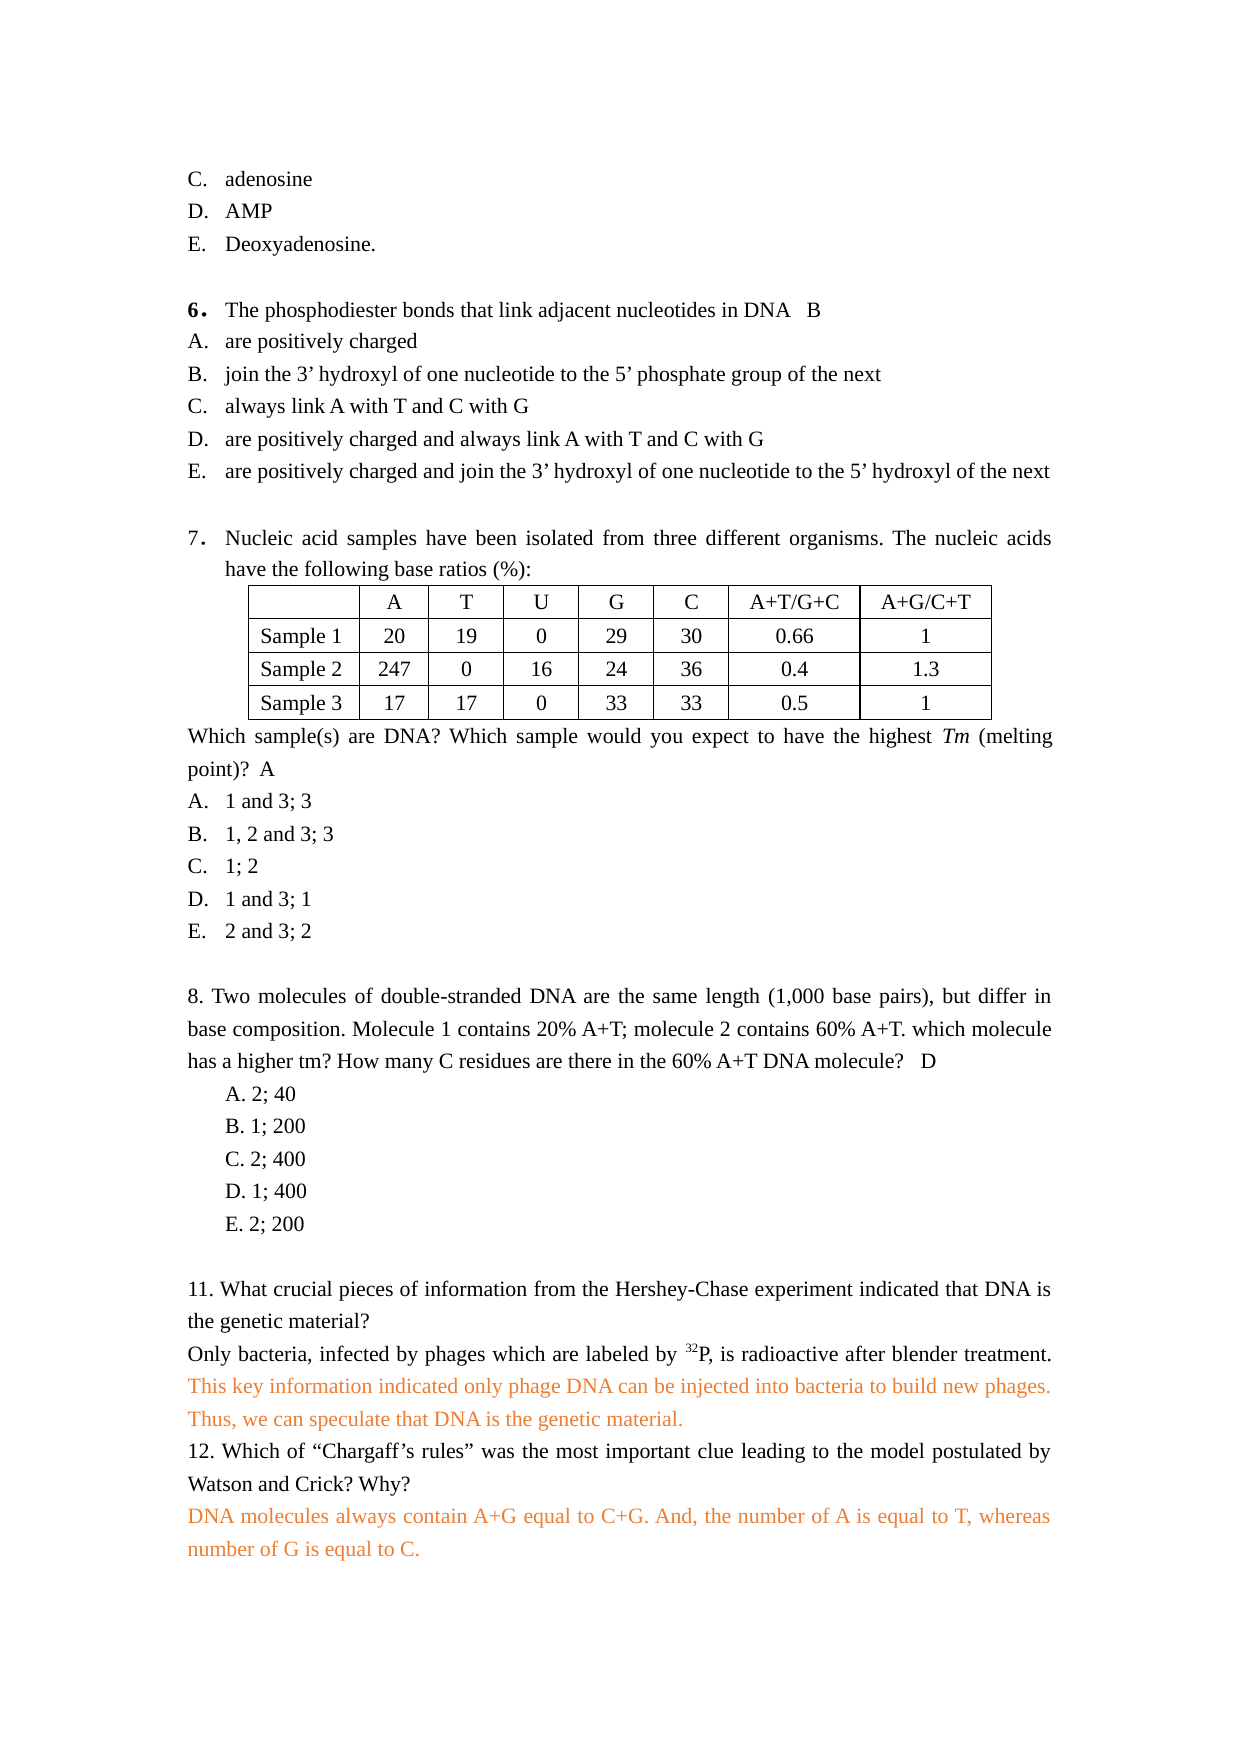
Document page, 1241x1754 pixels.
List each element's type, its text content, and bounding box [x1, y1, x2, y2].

table_cell 19 [429, 619, 503, 652]
list The phosphodiester bonds that link adjacent nucleotides in DNA B [187, 292, 1053, 324]
table_cell 20 [360, 619, 428, 652]
list Deoxyadenosine. [187, 227, 1053, 259]
table_header A+G/C+T [861, 586, 991, 618]
table_cell 247 [360, 653, 428, 685]
table_cell Sample 2 [249, 653, 359, 685]
list join the hydroxyl of one nucleotide to the 5’ phosphate group of the next [187, 357, 1053, 389]
table_header U [504, 586, 578, 618]
table_cell 36 [654, 653, 728, 685]
list AMP [187, 194, 1053, 227]
table_cell 33 [579, 686, 653, 719]
table_header [249, 586, 359, 618]
text E. 2; 200 [225, 1207, 1053, 1240]
table_header C [654, 586, 728, 618]
text 8. Two molecules of double-stranded DNA are the same length (1,000 base pairs), but differ in base composition. Molecule 1 contains 20% A+T; molecule 2 contains 60% A+T. which molecule has a higher tm? How many C residues are there in the 60% A+T DNA molecule? D [187, 980, 1053, 1077]
table_header G [579, 586, 653, 618]
list 1, 2 and 3; 3 [187, 817, 1053, 850]
table_header A+T/G+C [729, 586, 859, 618]
list are positively charged and always link A with T and C with G [187, 422, 1053, 454]
list always link A with T and C with G [187, 389, 1053, 422]
table_cell 1.3 [861, 653, 991, 685]
table_cell 0.5 [729, 686, 859, 719]
list 1; 2 [187, 850, 1053, 882]
text C. 2; 400 [225, 1142, 1053, 1175]
table_cell 17 [429, 686, 503, 719]
table_cell 1 [861, 619, 991, 652]
table_cell 0 [429, 653, 503, 685]
text 12. Which of “Chargaff’s rules” was the most important clue leading to the model postulated by Watson and Crick? Why? [187, 1435, 1053, 1500]
table_cell 0 [504, 686, 578, 719]
text D. 1; 400 [225, 1175, 1053, 1207]
text DNA molecules always contain A+G equal to C+G. And, the number of A is equal to T, whereas number of G is equal to C. [187, 1500, 1053, 1565]
table_cell 0.4 [729, 653, 859, 685]
table_header A [360, 586, 428, 618]
text Which sample(s) are DNA? Which sample would you expect to have the highest Tm (melting point)? A [187, 720, 1053, 785]
table_cell Sample 3 [249, 686, 359, 719]
list adenosine [187, 162, 1053, 194]
table_cell 33 [654, 686, 728, 719]
table_cell 0.66 [729, 619, 859, 652]
list 1 and 3; 3 [187, 785, 1053, 817]
table_cell 16 [504, 653, 578, 685]
list Nucleic acid samples have been isolated from three different organisms. The nucleic acids have the following base ratios (%): [187, 519, 1053, 584]
table_cell Sample 1 [249, 619, 359, 652]
text 11. What crucial pieces of information from the Hershey-Chase experiment indicated that DNA is the genetic material? [187, 1272, 1053, 1337]
table_cell 17 [360, 686, 428, 719]
table_cell 0 [504, 619, 578, 652]
table_cell 24 [579, 653, 653, 685]
table_cell 1 [861, 686, 991, 719]
text Only bacteria, infected by phages which are labeled by 32P, is radioactive after blender treatment. This key information indicated only phage DNA can be injected into bacteria to build new phages. Thus, we can speculate that DNA is the genetic material. [187, 1337, 1053, 1435]
list 1 and 3; 1 [187, 882, 1053, 915]
list are positively charged [187, 324, 1053, 357]
text A. 2; 40 [225, 1077, 1053, 1110]
list 2 and 3; 2 [187, 915, 1053, 947]
table_cell 30 [654, 619, 728, 652]
list are positively charged and join the hydroxyl of one nucleotide to the hydroxyl of the next [187, 454, 1053, 487]
table_header T [429, 586, 503, 618]
table_cell 29 [579, 619, 653, 652]
text B. 1; 200 [225, 1110, 1053, 1142]
